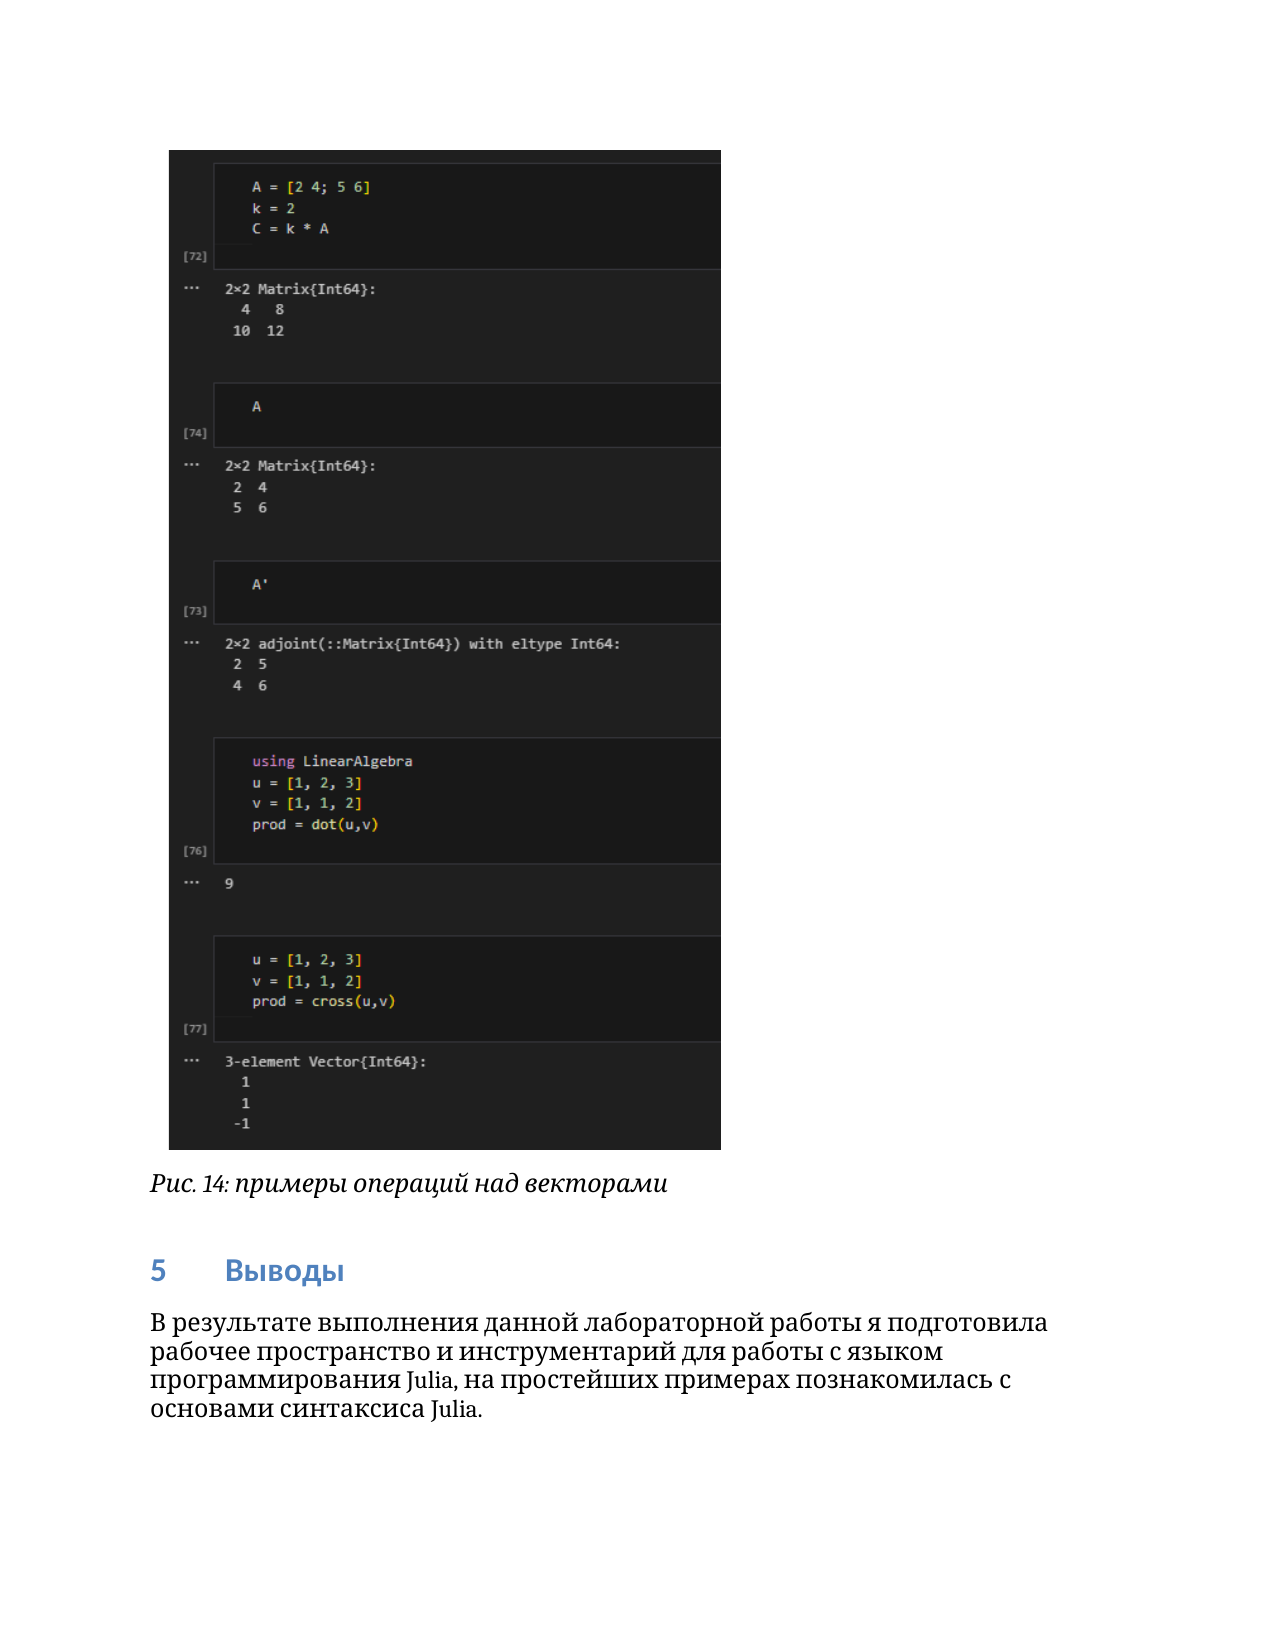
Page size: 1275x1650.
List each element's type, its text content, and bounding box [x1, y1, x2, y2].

text В результате выполнения данной лабораторной работы я подготовила рабочее пространство и инструментарий для работы с языком программирования Julia, на простейших примерах познакомилась с основами синтаксиса Julia. [150, 1309, 1125, 1424]
text Рис. 14: примеры операций над векторами [150, 1170, 1125, 1199]
picture [168, 150, 721, 1150]
subtitle 5 Выводы [150, 1249, 1125, 1290]
